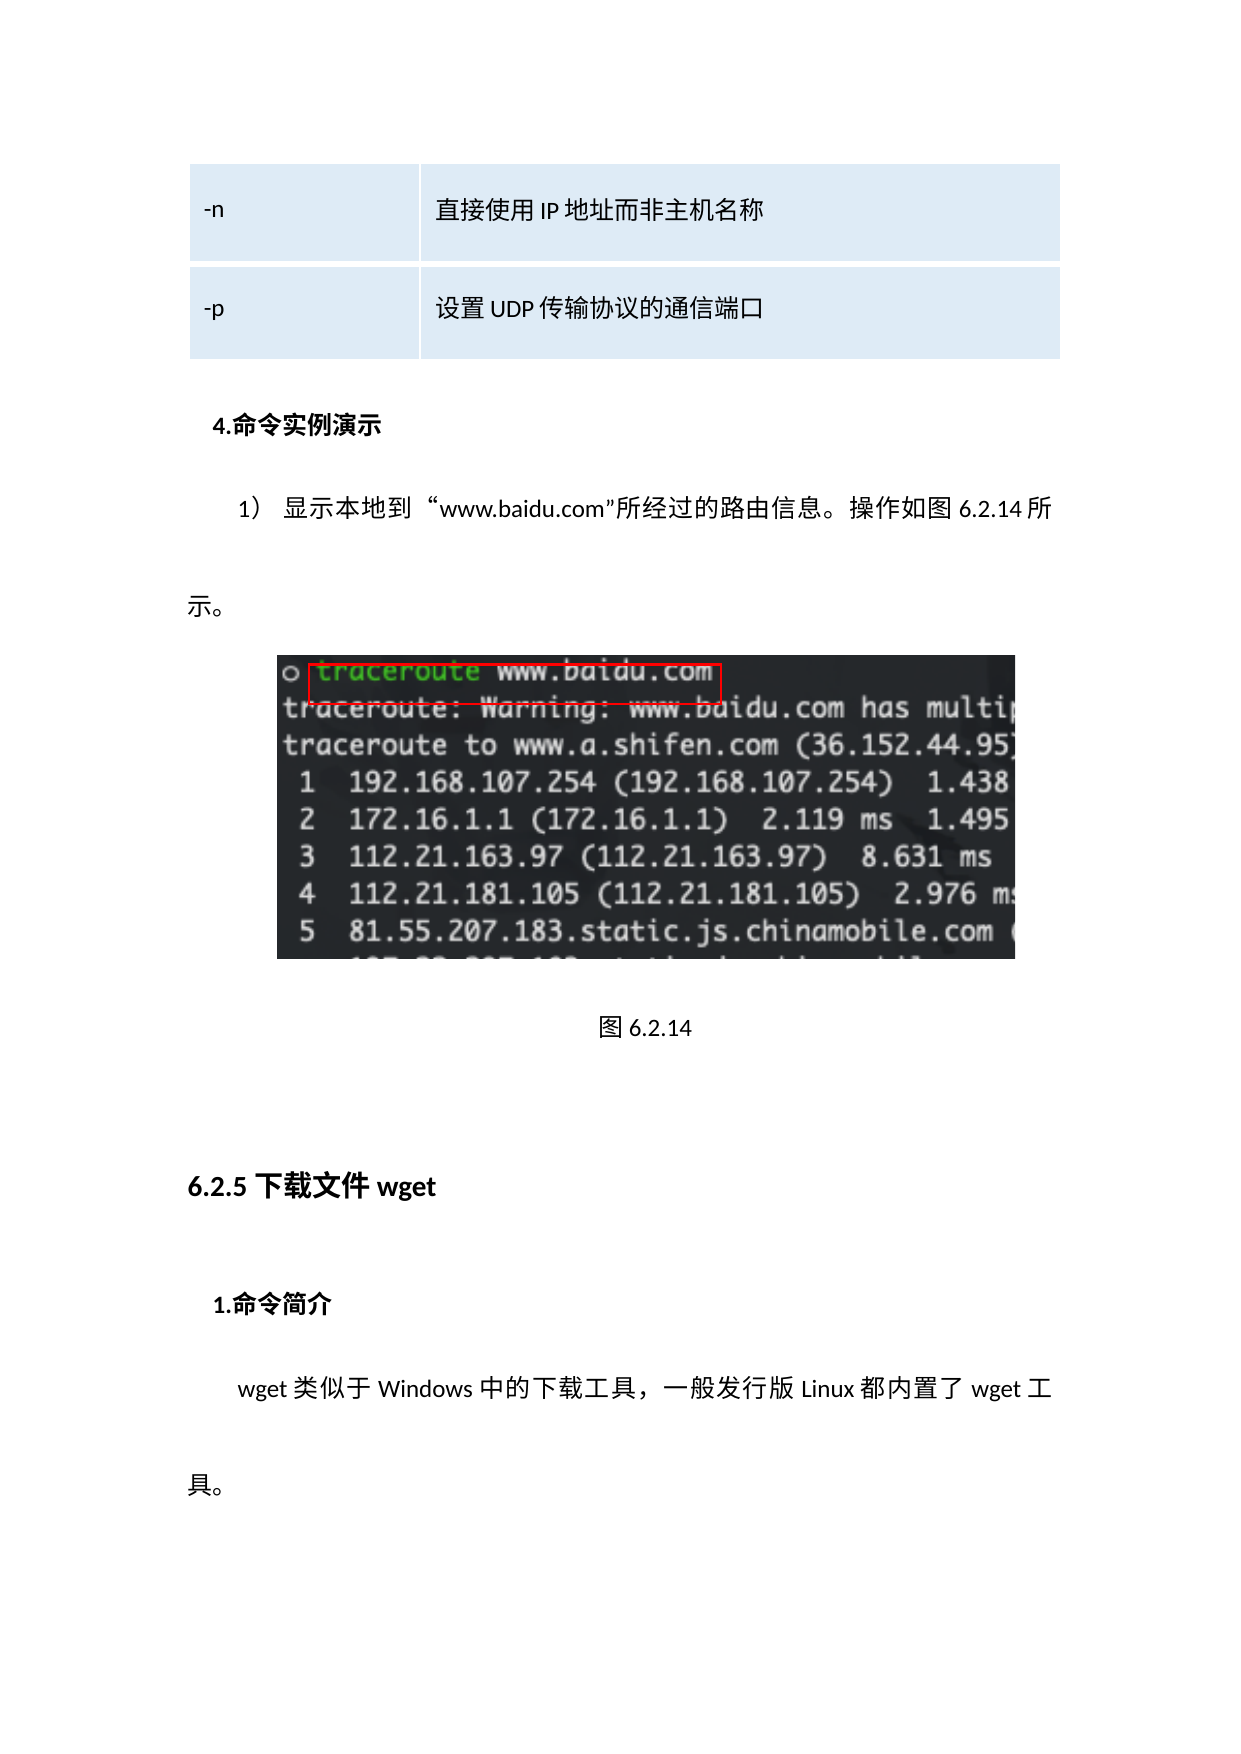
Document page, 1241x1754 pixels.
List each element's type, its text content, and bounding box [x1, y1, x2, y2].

subtitle 1.命令简介 [187, 1270, 1053, 1335]
subtitle 4.命令实例演示 [187, 391, 1053, 456]
text 图6.2.14 [187, 993, 1053, 1058]
table_cell -p [190, 267, 419, 359]
subtitle 6.2.5 下载文件wget [187, 1151, 1053, 1216]
text 1） 显示本地到“www.baidu.com”所经过的路由信息。操作如图6.2.14所示。 [187, 474, 1053, 637]
table_cell -n [190, 164, 419, 261]
table_cell 设置UDP传输协议的通信端口 [421, 267, 1060, 359]
table_cell 直接使用IP地址而非主机名称 [421, 164, 1060, 261]
picture [277, 655, 1016, 959]
text wget类似于Windows中的下载工具，一般发行版Linux都内置了wget工具。 [187, 1354, 1053, 1516]
